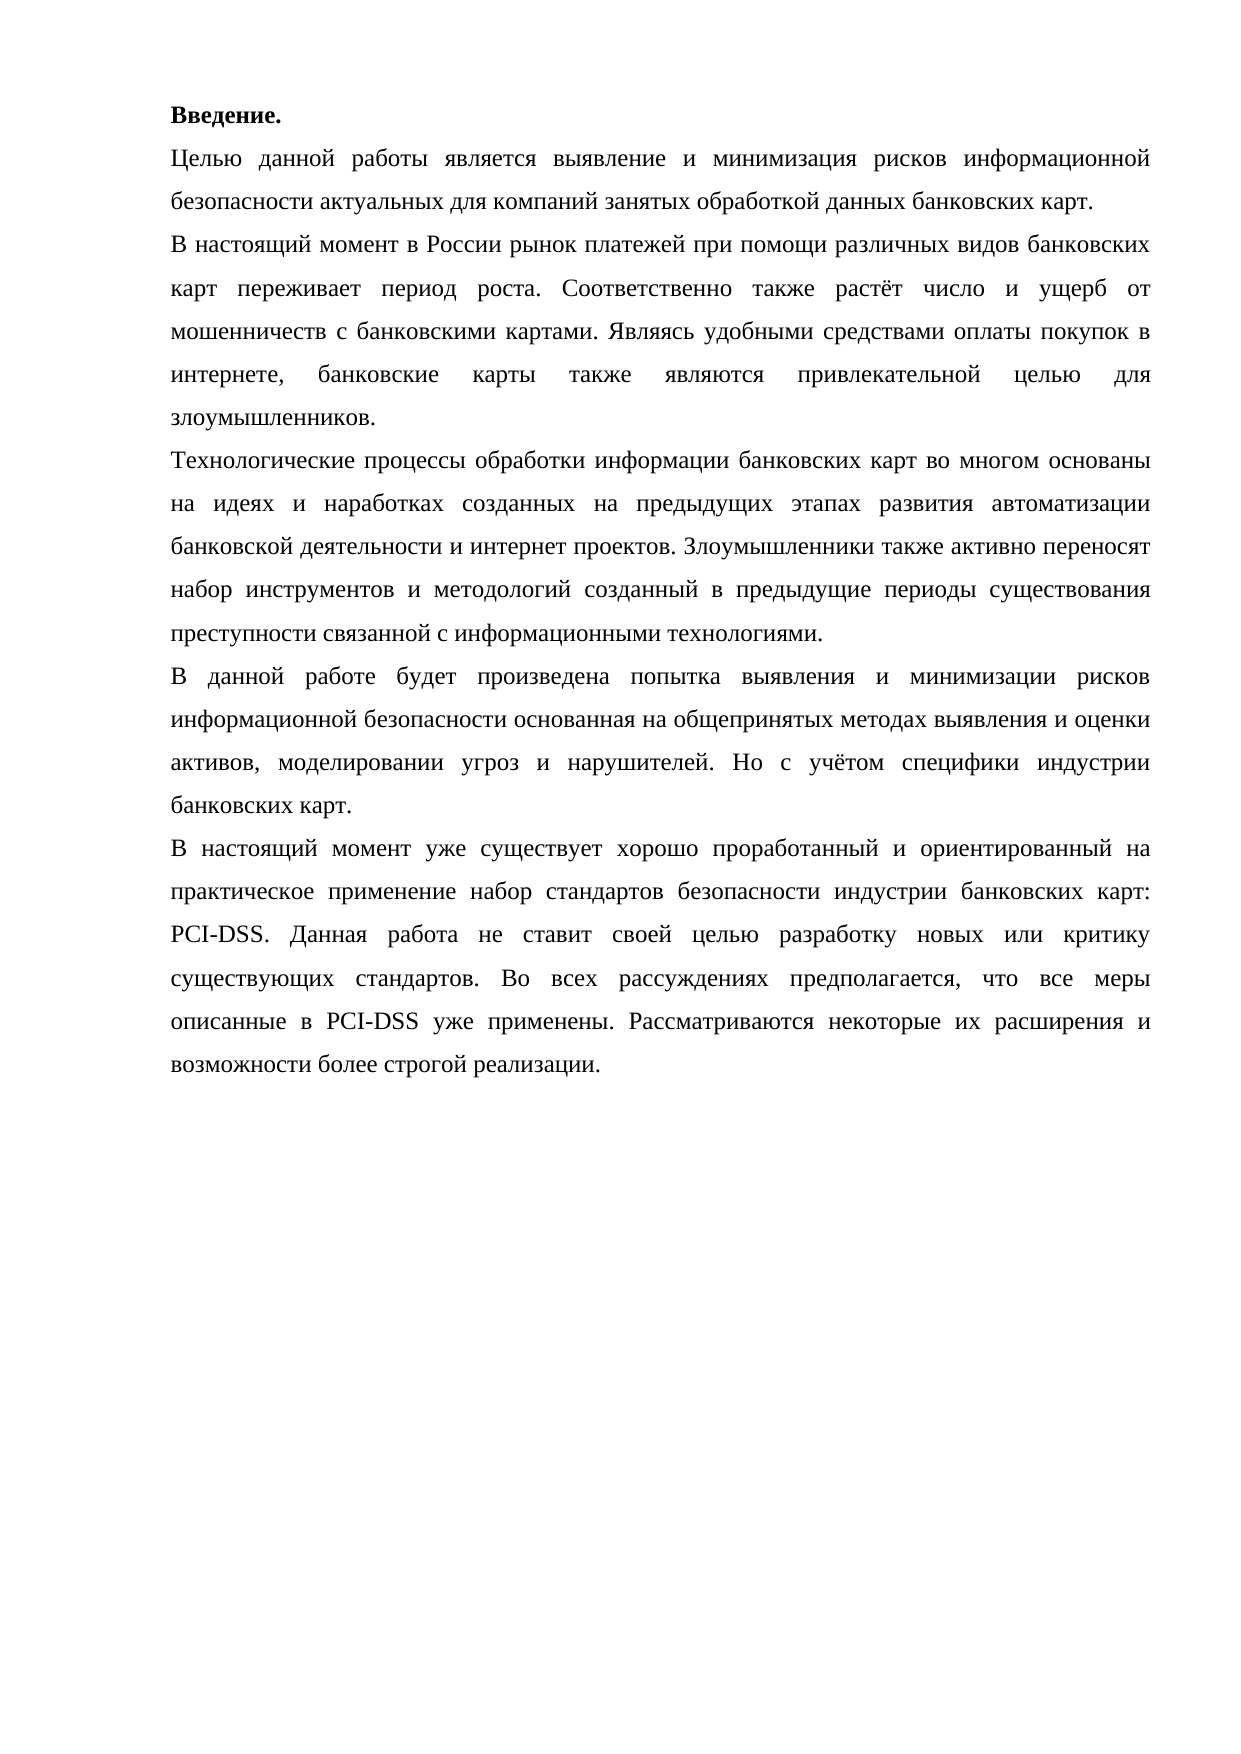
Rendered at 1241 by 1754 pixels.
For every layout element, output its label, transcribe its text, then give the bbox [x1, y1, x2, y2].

text Введение. [170, 100, 1152, 129]
text Целью данной работы является выявление и минимизация рисков информационной безопасности актуальных для компаний занятых обработкой данных банковских карт. [170, 143, 1152, 215]
text В настоящий момент в России рынок платежей при помощи различных видов банковских карт переживает период роста. Соответственно также растёт число и ущерб от мошенничеств с банковскими картами. Являясь удобными средствами оплаты покупок в интернете, банковские карты также являются привлекательной целью для злоумышленников. [170, 229, 1152, 431]
text Технологические процессы обработки информации банковских карт во многом основаны на идеях и наработках созданных на предыдущих этапах развития автоматизации банковской деятельности и интернет проектов. Злоумышленники также активно переносят набор инструментов и методологий созданный в предыдущие периоды существования преступности связанной с информационными технологиями. [170, 445, 1152, 646]
text В данной работе будет произведена попытка выявления и минимизации рисков информационной безопасности основанная на общепринятых методах выявления и оценки активов, моделировании угроз и нарушителей. Но с учётом специфики индустрии банковских карт. [170, 661, 1152, 819]
text В настоящий момент уже существует хорошо проработанный и ориентированный на практическое применение набор стандартов безопасности индустрии банковских карт: PCI-DSS. Данная работа не ставит своей целью разработку новых или критику существующих стандартов. Во всех рассуждениях предполагается, что все меры описанные в PCI-DSS уже применены. Рассматриваются некоторые их расширения и возможности более строгой реализации. [170, 833, 1152, 1078]
